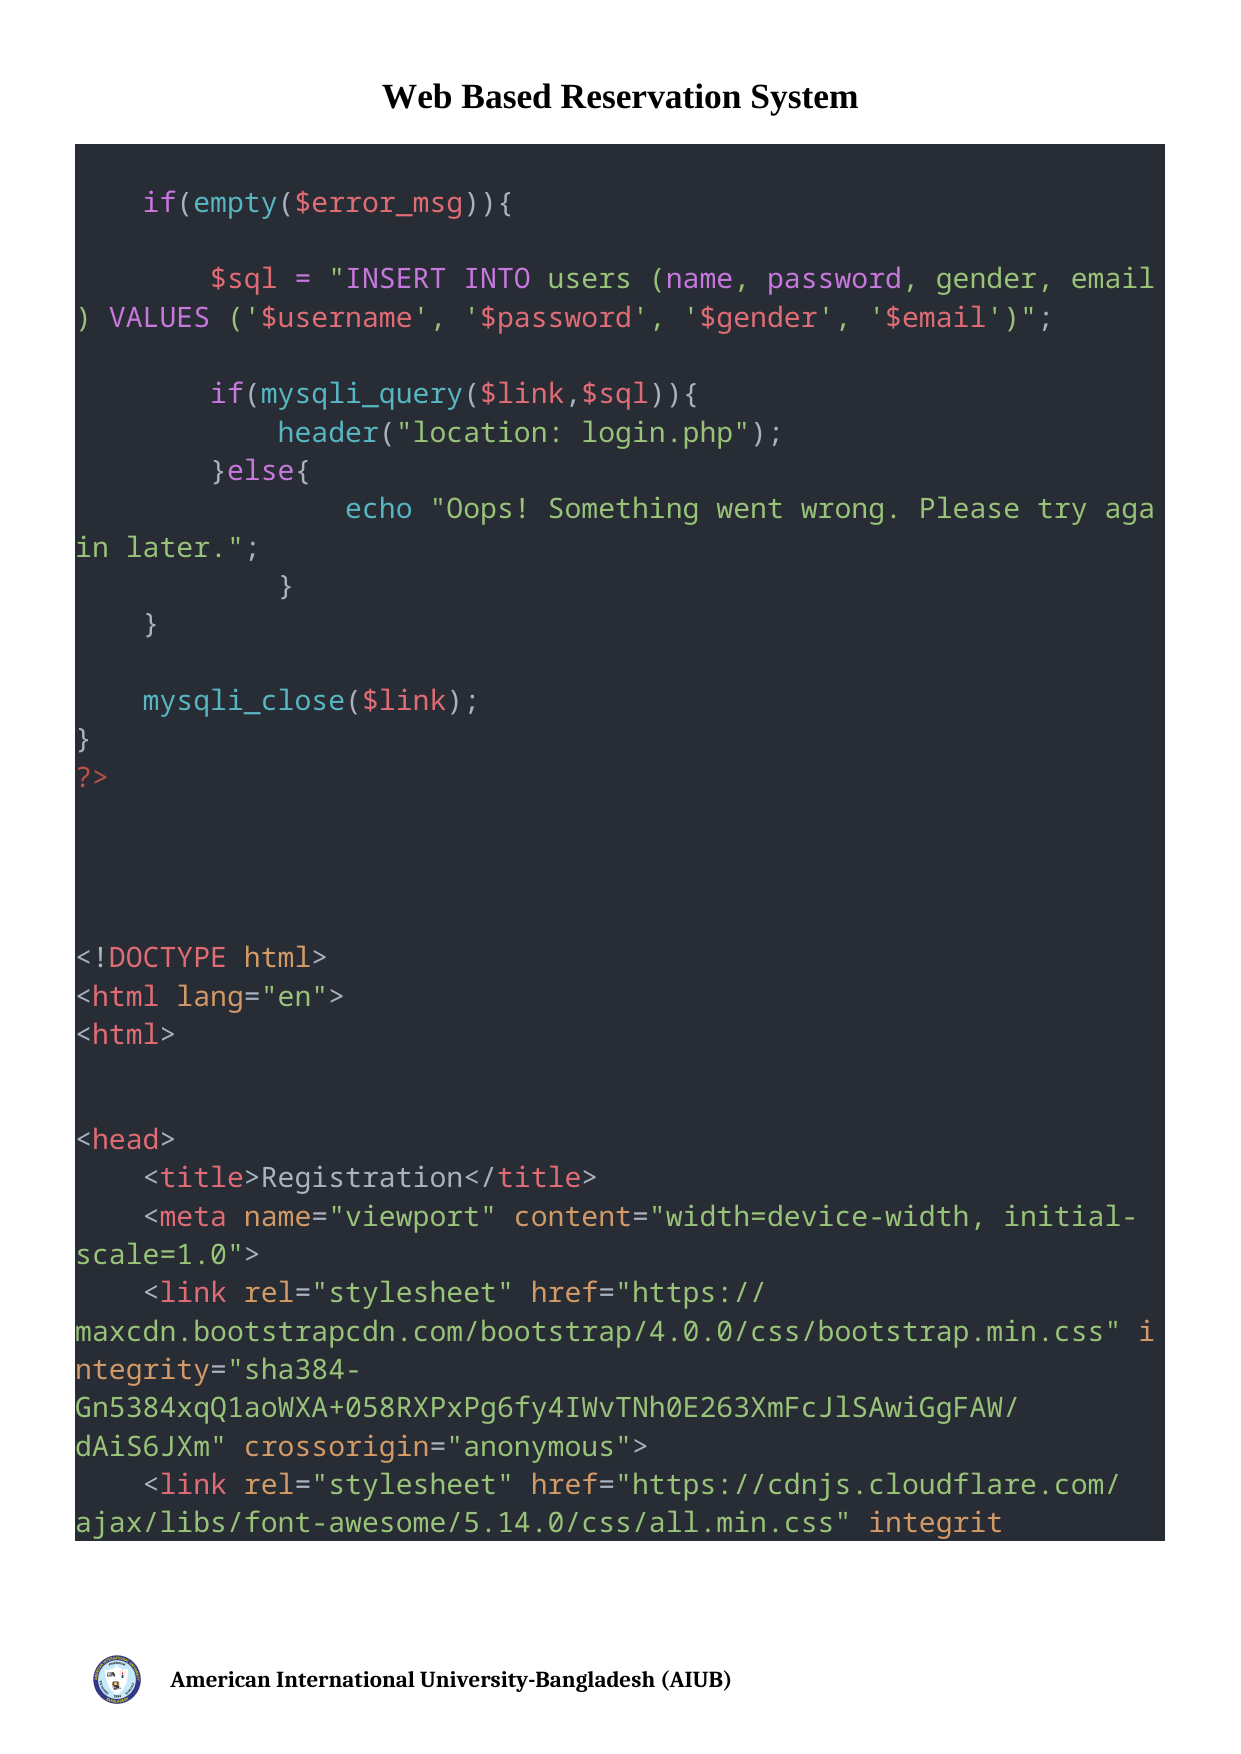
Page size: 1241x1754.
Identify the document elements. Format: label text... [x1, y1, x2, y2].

text if(empty($error_msg)){ [75, 182, 1165, 221]
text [75, 1464, 1165, 1541]
text }else{ [75, 451, 1165, 489]
text ?> [75, 757, 1165, 796]
text <head> [75, 1119, 1165, 1158]
text $sql = "INSERT INTO users (name, password, gender, email) VALUES ('$username', '$password', '$gender', '$email')"; [75, 259, 1165, 336]
text echo "Oops! Something went wrong. Please try again later."; [75, 489, 1165, 566]
text } [75, 566, 1165, 604]
text <!DOCTYPE html> [75, 938, 1165, 976]
text if(mysqli_query($link,$sql)){ [75, 374, 1165, 412]
text <link rel="stylesheet" href="https://maxcdn.bootstrapcdn.com/bootstrap/4.0.0/css/bootstrap.min.css" integrity="sha384-Gn5384xqQ1aoWXA+058RXPxPg6fy4IWvTNh0E263XmFcJlSAwiGgFAW/dAiS6JXm" crossorigin="anonymous"> [75, 1273, 1165, 1464]
text <title>Registration</title> [75, 1158, 1165, 1196]
picture [92, 1654, 142, 1705]
text <html> [75, 1014, 1165, 1053]
text } [75, 719, 1165, 757]
text <html lang="en"> [75, 976, 1165, 1014]
text mysqli_close($link); [75, 681, 1165, 719]
text header("location: login.php"); [75, 412, 1165, 451]
text } [75, 604, 1165, 642]
text <meta name="viewport" content="width=device-width, initial-scale=1.0"> [75, 1196, 1165, 1273]
